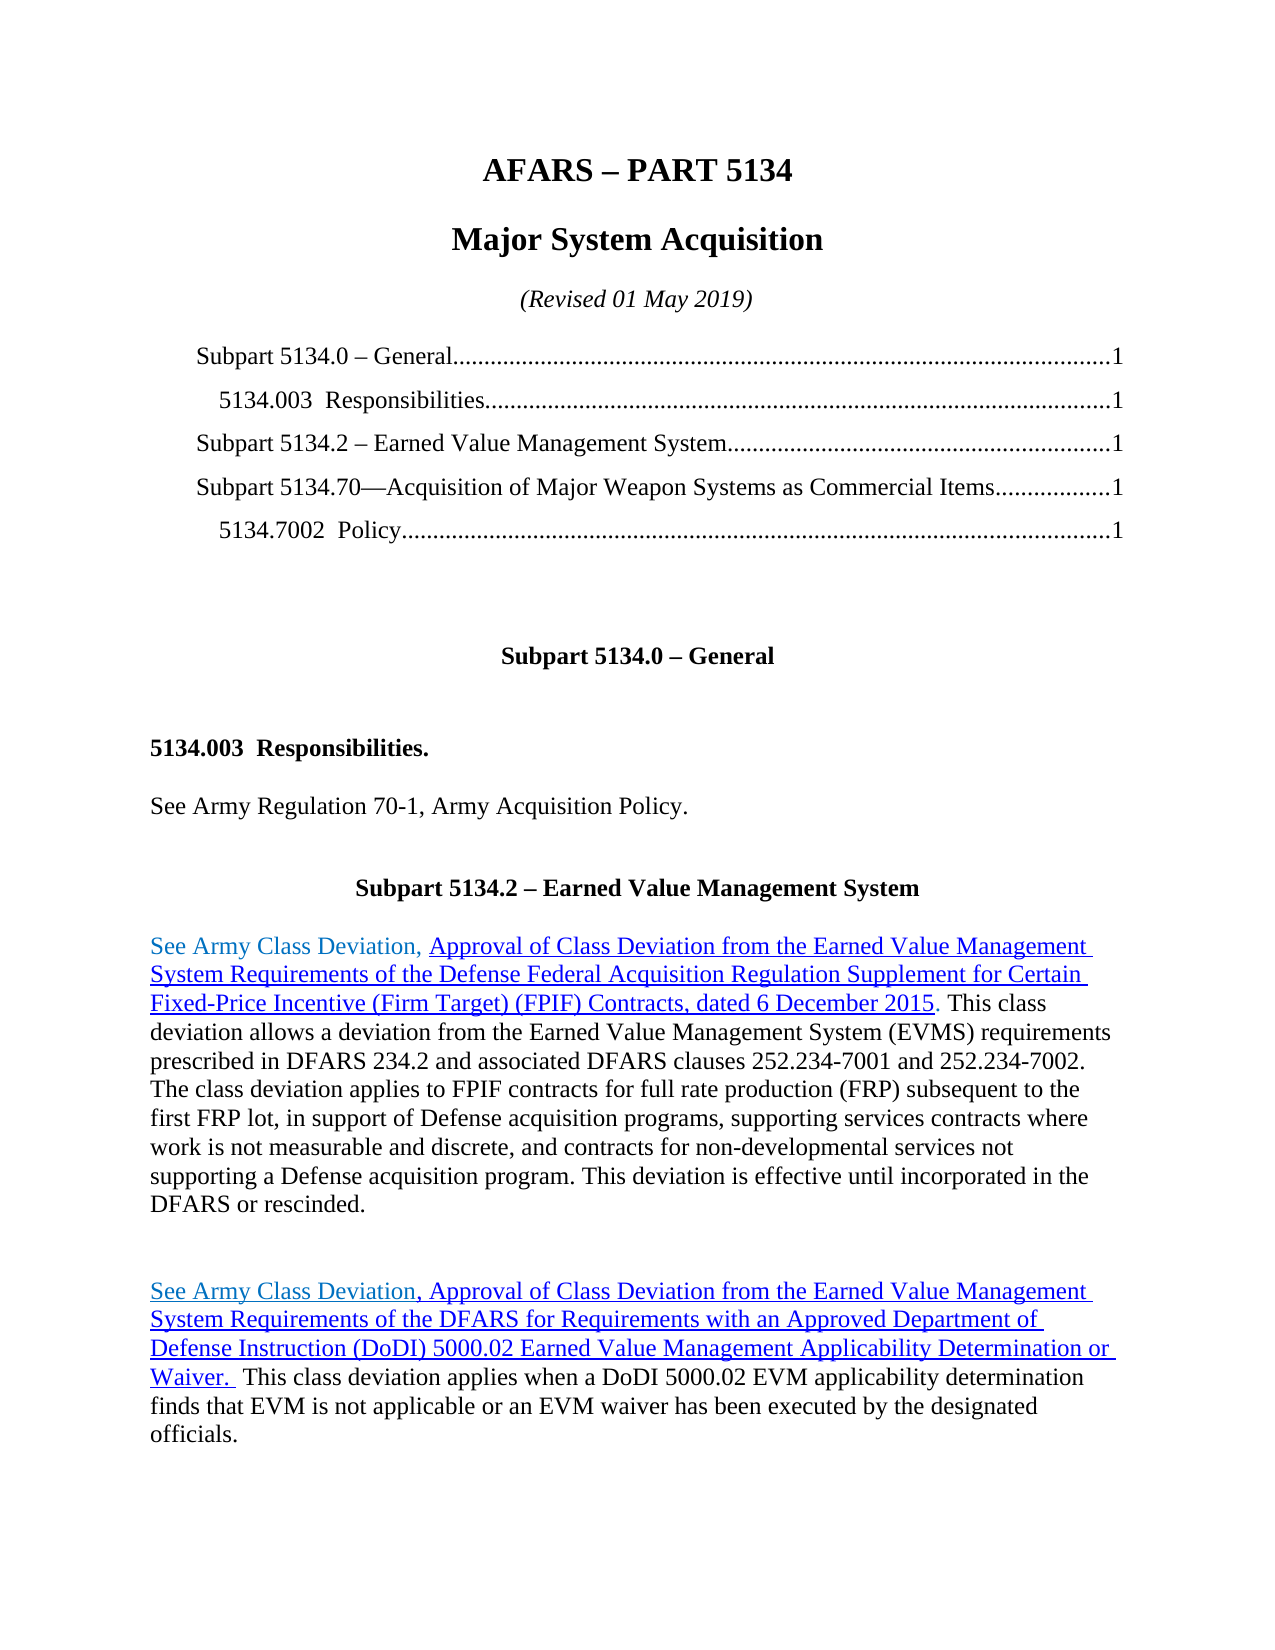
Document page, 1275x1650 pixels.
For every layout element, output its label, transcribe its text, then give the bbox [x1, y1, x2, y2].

text See Army Class Deviation, Approval of Class Deviation from the Earned Value Management System Requirements of the Defense Federal Acquisition Regulation Supplement for Certain Fixed-Price Incentive (Firm Target) (FPIF) Contracts, dated 6 December 2015. This class deviation allows a deviation from the Earned Value Management System (EVMS) requirements prescribed in DFARS 234.2 and associated DFARS clauses 252.234-7001 and 252.234-7002. The class deviation applies to FPIF contracts for full rate production (FRP) subsequent to the first FRP lot, in support of Defense acquisition programs, supporting services contracts where work is not measurable and discrete, and contracts for non-developmental services not supporting a Defense acquisition program. This deviation is effective until incorporated in the DFARS or rescinded. [150, 931, 1125, 1218]
subtitle Subpart 5134.2 – Earned Value Management System [150, 873, 1125, 902]
text 5134.003 Responsibilities. 1 [219, 385, 1125, 414]
text See Army Class Deviation, Approval of Class Deviation from the Earned Value Management System Requirements of the DFARS for Requirements with an Approved Department of Defense Instruction (DoDI) 5000.02 Earned Value Management Applicability Determination or Waiver. This class deviation applies when a DoDI 5000.02 EVM applicability determination finds that EVM is not applicable or an EVM waiver has been executed by the designated officials. [150, 1276, 1125, 1448]
text See Army Regulation 70-1, Army Acquisition Policy. [150, 791, 1125, 819]
text Subpart 5134.70—Acquisition of Major Weapon Systems as Commercial Items 1 [196, 472, 1125, 501]
text (Revised 01 May 2019) [150, 284, 1125, 313]
text AFARS – Part 5134 [150, 150, 1125, 188]
text Subpart 5134.0 – General 1 [196, 341, 1125, 370]
subtitle Subpart 5134.0 – General [150, 641, 1125, 670]
text Major System Acquisition [150, 219, 1125, 257]
text Subpart 5134.2 – Earned Value Management System 1 [196, 428, 1125, 457]
text 5134.7002 Policy. 1 [219, 515, 1125, 544]
subtitle 5134.003 Responsibilities. [150, 733, 1125, 762]
